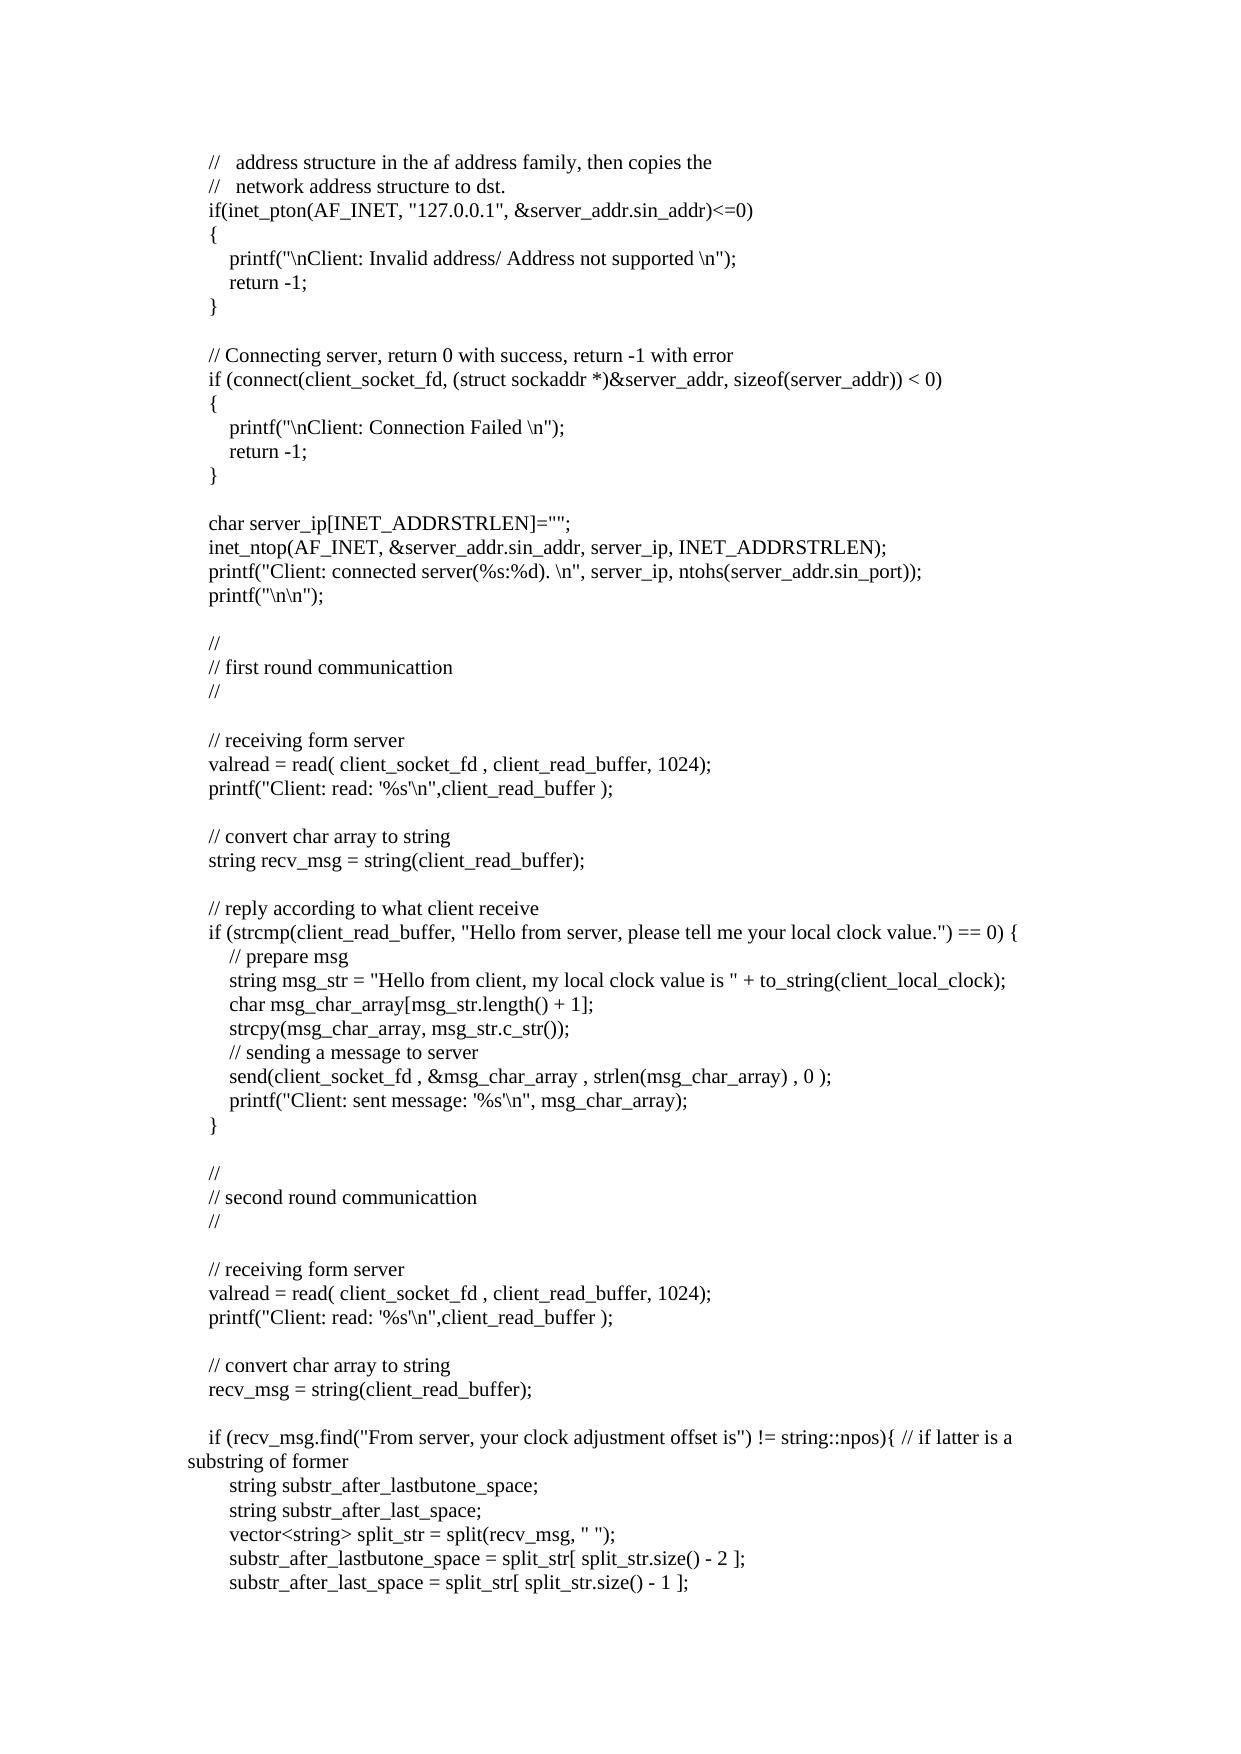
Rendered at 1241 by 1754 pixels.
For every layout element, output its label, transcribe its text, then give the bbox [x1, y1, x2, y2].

text // [187, 679, 1053, 703]
text // sending a message to server [187, 1040, 1053, 1064]
text if (recv_msg.find("From server, your clock adjustment offset is") != string::npos){ // if latter is a substring of former [187, 1425, 1053, 1473]
text printf("Client: read: '%s'\n",client_read_buffer ); [187, 1305, 1053, 1329]
text printf("\n\n"); [187, 583, 1053, 607]
text // second round communicattion [187, 1185, 1053, 1209]
text printf("Client: sent message: '%s'\n", msg_char_array); [187, 1088, 1053, 1112]
text // convert char array to string [187, 824, 1053, 848]
text // [187, 1161, 1053, 1185]
text char msg_char_array[msg_str.length() + 1]; [187, 992, 1053, 1016]
text substr_after_last_space = split_str[ split_str.size() - 1 ]; [187, 1570, 1053, 1594]
text inet_ntop(AF_INET, &server_addr.sin_addr, server_ip, INET_ADDRSTRLEN); [187, 535, 1053, 559]
text return -1; [187, 270, 1053, 294]
text vector<string> split_str = split(recv_msg, " "); [187, 1522, 1053, 1546]
text strcpy(msg_char_array, msg_str.c_str()); [187, 1016, 1053, 1040]
text // prepare msg [187, 944, 1053, 968]
text valread = read( client_socket_fd , client_read_buffer, 1024); [187, 752, 1053, 776]
text // Connecting server, return 0 with success, return -1 with error [187, 342, 1053, 367]
text send(client_socket_fd , &msg_char_array , strlen(msg_char_array) , 0 ); [187, 1064, 1053, 1088]
text printf("Client: read: '%s'\n",client_read_buffer ); [187, 776, 1053, 800]
text recv_msg = string(client_read_buffer); [187, 1377, 1053, 1401]
text // convert char array to string [187, 1353, 1053, 1377]
text substr_after_lastbutone_space = split_str[ split_str.size() - 2 ]; [187, 1546, 1053, 1570]
text string substr_after_lastbutone_space; [187, 1473, 1053, 1497]
text } [187, 294, 1053, 318]
text valread = read( client_socket_fd , client_read_buffer, 1024); [187, 1281, 1053, 1305]
text printf("\nClient: Connection Failed \n"); [187, 415, 1053, 439]
text string msg_str = "Hello from client, my local clock value is " + to_string(client_local_clock); [187, 968, 1053, 992]
text string recv_msg = string(client_read_buffer); [187, 848, 1053, 872]
text // reply according to what client receive [187, 896, 1053, 920]
text printf("\nClient: Invalid address/ Address not supported \n"); [187, 246, 1053, 270]
text { [187, 391, 1053, 415]
text // [187, 631, 1053, 655]
text if(inet_pton(AF_INET, "127.0.0.1", &server_addr.sin_addr)<=0) [187, 198, 1053, 222]
text } [187, 1112, 1053, 1137]
text // first round communicattion [187, 655, 1053, 679]
text printf("Client: connected server(%s:%d). \n", server_ip, ntohs(server_addr.sin_port)); [187, 559, 1053, 583]
text { [187, 222, 1053, 246]
text char server_ip[INET_ADDRSTRLEN]=""; [187, 511, 1053, 535]
text // [187, 1209, 1053, 1233]
text // receiving form server [187, 727, 1053, 752]
text string substr_after_last_space; [187, 1497, 1053, 1522]
text // network address structure to dst. [187, 174, 1053, 198]
text } [187, 463, 1053, 487]
text if (strcmp(client_read_buffer, "Hello from server, please tell me your local clock value.") == 0) { [187, 920, 1053, 944]
text // receiving form server [187, 1257, 1053, 1281]
text // address structure in the af address family, then copies the [187, 150, 1053, 174]
text return -1; [187, 439, 1053, 463]
text if (connect(client_socket_fd, (struct sockaddr *)&server_addr, sizeof(server_addr)) < 0) [187, 367, 1053, 391]
